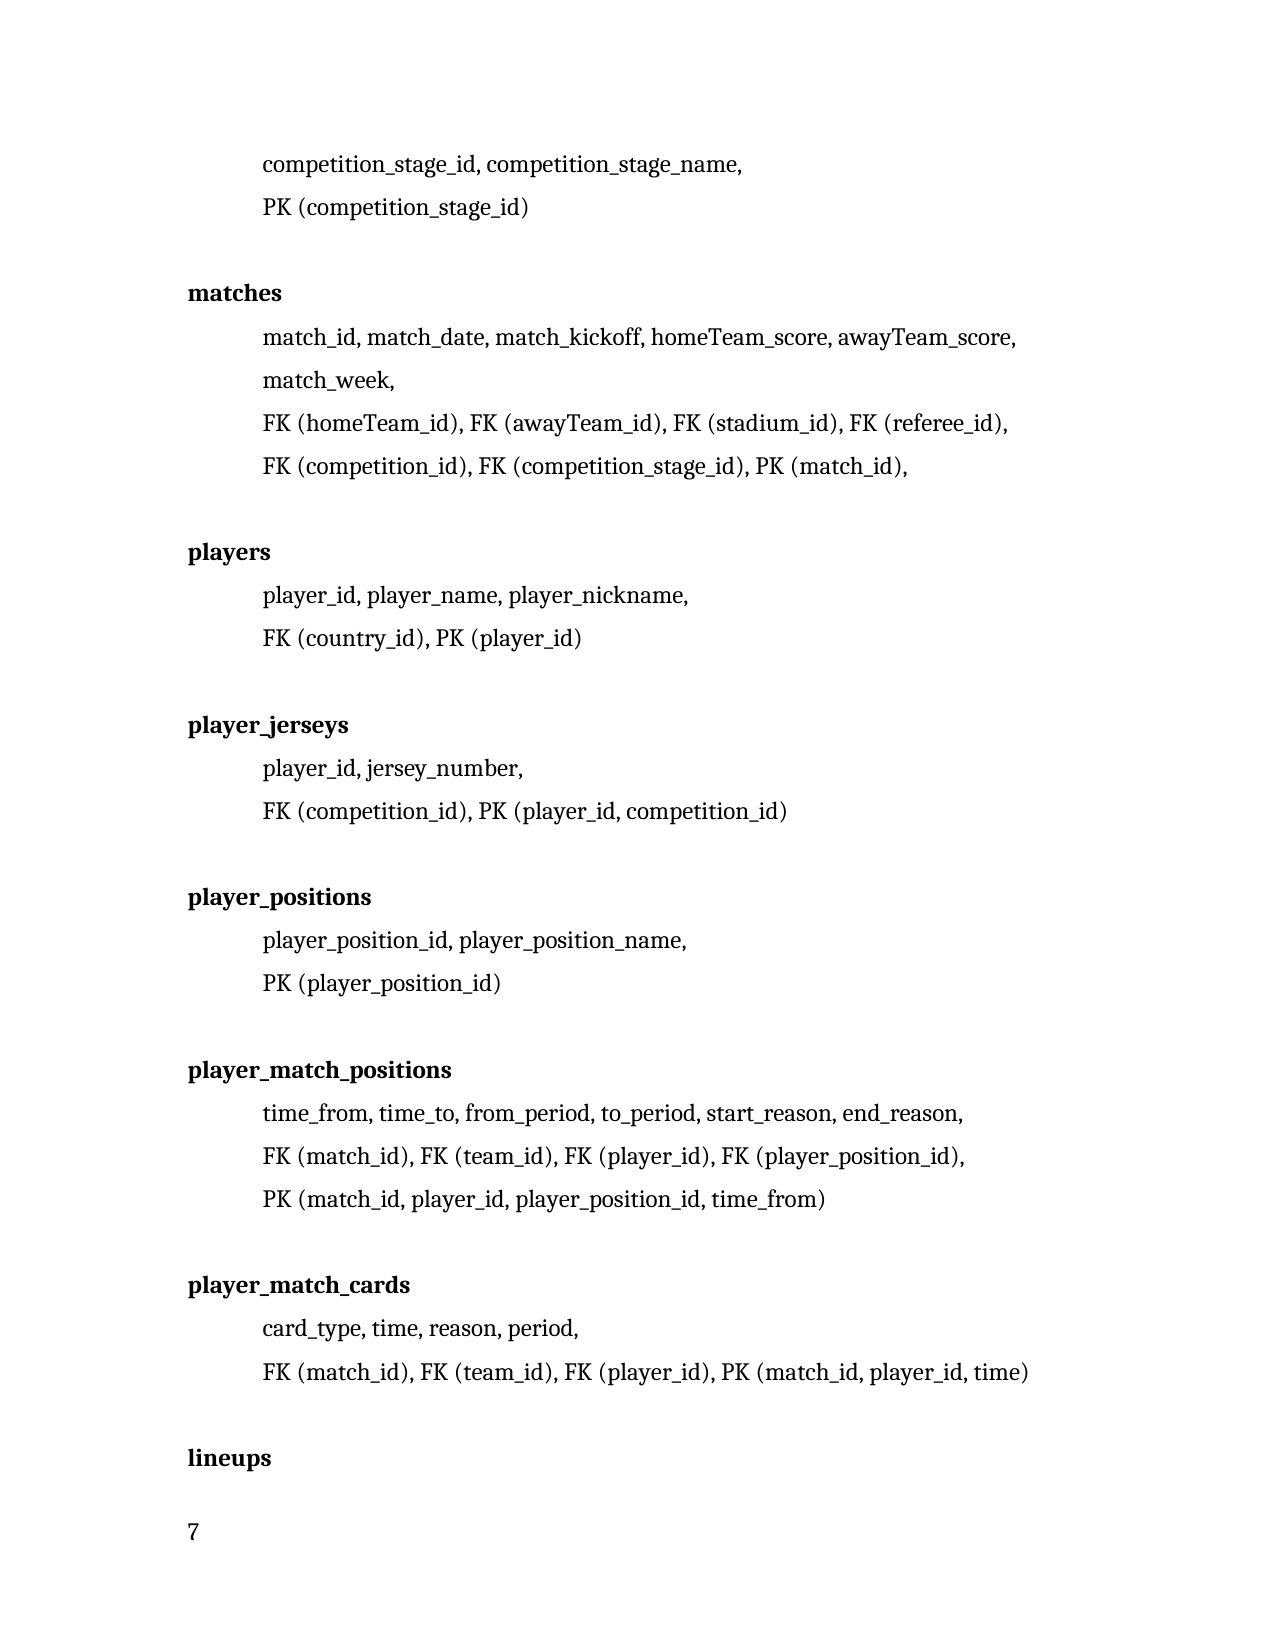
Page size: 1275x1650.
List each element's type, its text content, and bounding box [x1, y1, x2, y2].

text PK (match_id, player_id, player_position_id, time_from) [187, 1185, 1087, 1214]
text lineups [187, 1444, 1087, 1472]
text FK (competition_id), FK (competition_stage_id), PK (match_id), [187, 452, 1087, 481]
text FK (match_id), FK (team_id), FK (player_id), FK (player_position_id), [187, 1142, 1087, 1171]
text player_positions [187, 883, 1087, 912]
text match_id, match_date, match_kickoff, homeTeam_score, awayTeam_score, match_week, [262, 322, 1087, 394]
text matches [187, 279, 1087, 308]
text player_match_cards [187, 1271, 1087, 1300]
text players [187, 538, 1087, 567]
text FK (country_id), PK (player_id) [187, 624, 1087, 653]
text FK (homeTeam_id), FK (awayTeam_id), FK (stadium_id), FK (referee_id), [187, 409, 1087, 437]
text FK (match_id), FK (team_id), FK (player_id), PK (match_id, player_id, time) [187, 1357, 1087, 1386]
text FK (competition_id), PK (player_id, competition_id) [187, 797, 1087, 826]
text card_type, time, reason, period, [187, 1314, 1087, 1343]
text competition_stage_id, competition_stage_name, [187, 150, 1087, 179]
text time_from, time_to, from_period, to_period, start_reason, end_reason, [187, 1099, 1087, 1127]
text player_position_id, player_position_name, [187, 926, 1087, 955]
text PK (competition_stage_id) [187, 193, 1087, 222]
text player_id, player_name, player_nickname, [187, 581, 1087, 610]
text player_id, jersey_number, [187, 754, 1087, 782]
text player_jerseys [187, 711, 1087, 739]
text PK (player_position_id) [187, 969, 1087, 998]
text player_match_positions [187, 1056, 1087, 1084]
